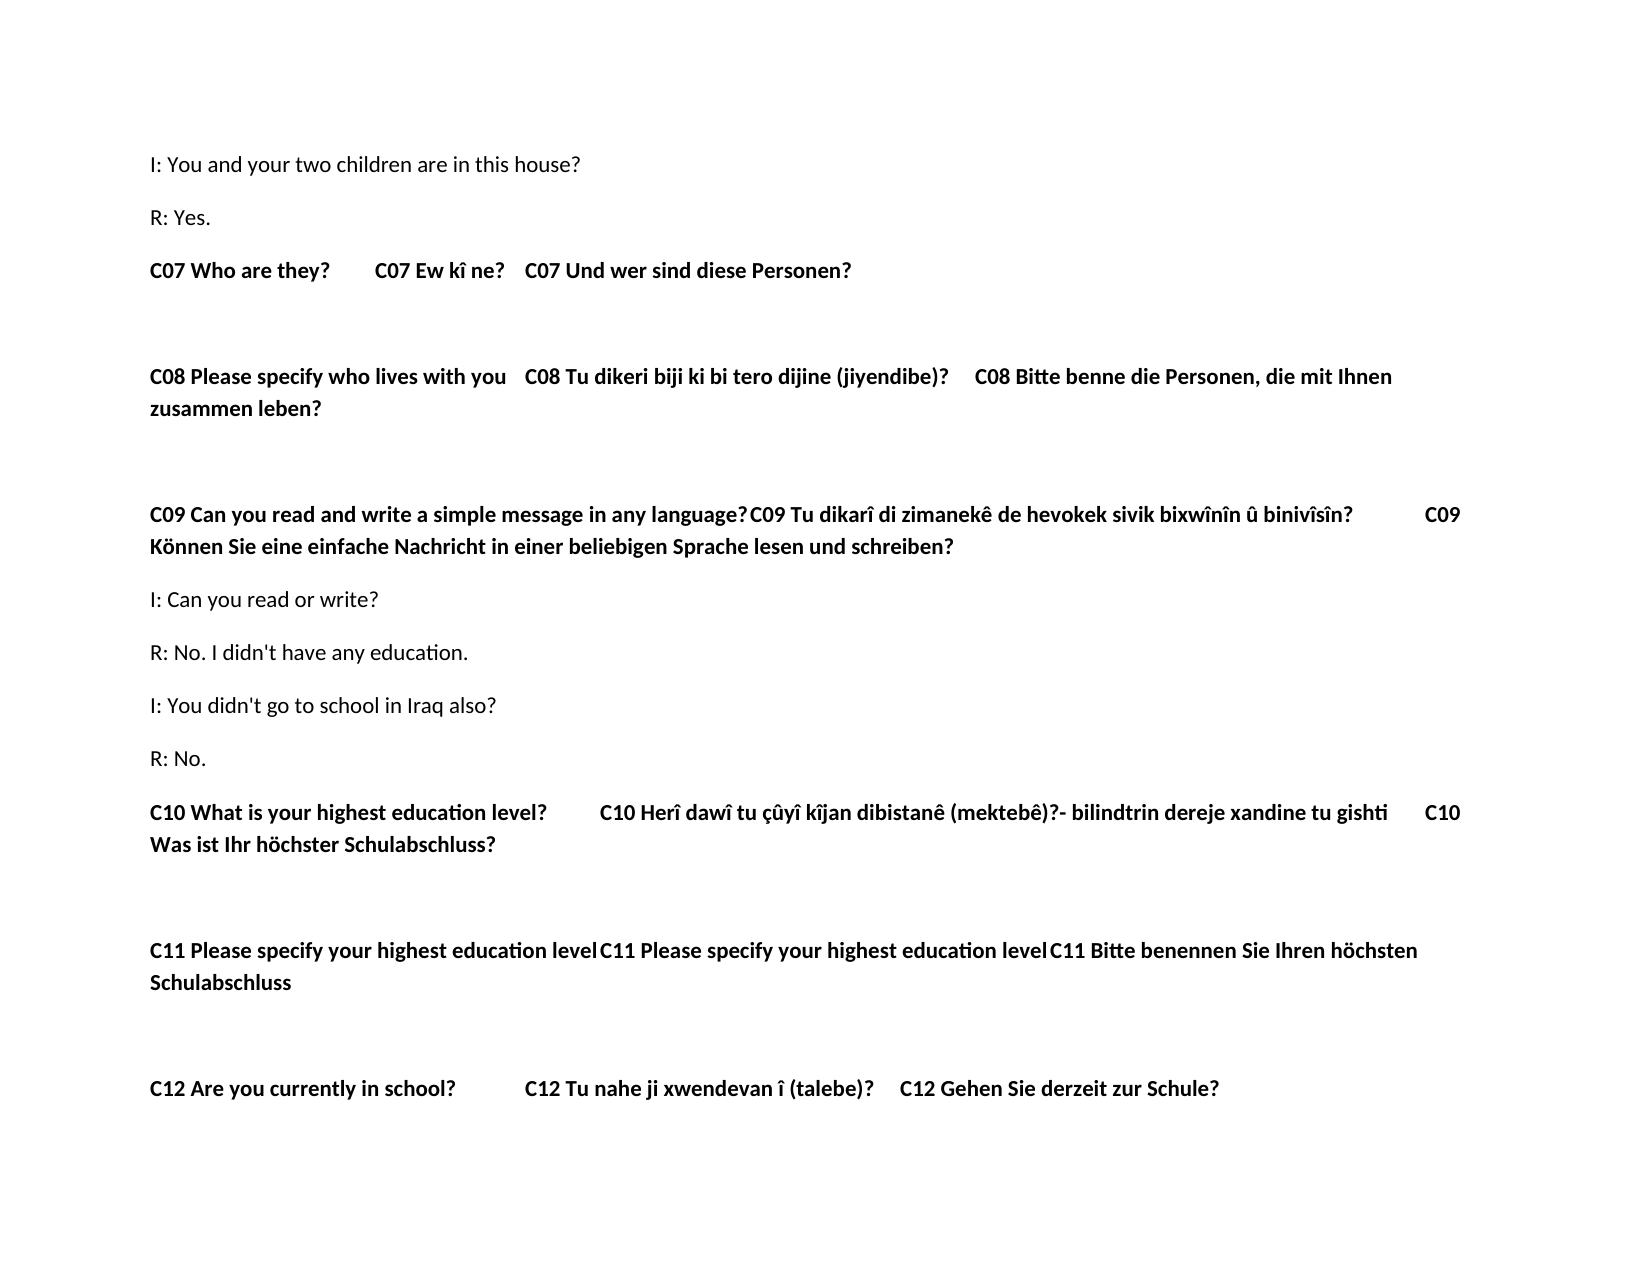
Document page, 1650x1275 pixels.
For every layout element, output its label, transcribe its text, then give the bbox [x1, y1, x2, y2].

text I: You and your two children are in this house? [150, 150, 1500, 178]
text I: Can you read or write? [150, 586, 1500, 613]
text C11 Please specify your highest education level C11 Please specify your highest education level C11 Bitte benennen Sie Ihren höchsten Schulabschluss [150, 936, 1500, 996]
text R: No. I didn't have any education. [150, 638, 1500, 667]
text C12 Are you currently in school? C12 Tu nahe ji xwendevan î (talebe)? C12 Gehen Sie derzeit zur Schule? [150, 1074, 1500, 1102]
text C07 Who are they? C07 Ew kî ne? C07 Und wer sind diese Personen? [150, 256, 1500, 284]
text C10 What is your highest education level? C10 Herî dawî tu çûyî kîjan dibistanê (mektebê)?- bilindtrin dereje xandine tu gishti C10 Was ist Ihr höchster Schulabschluss? [150, 798, 1500, 858]
text R: No. [150, 744, 1500, 773]
text C09 Can you read and write a simple message in any language? C09 Tu dikarî di zimanekê de hevokek sivik bixwînîn û binivîsîn? C09 Können Sie eine einfache Nachricht in einer beliebigen Sprache lesen und schreiben? [150, 500, 1500, 561]
text I: You didn't go to school in Iraq also? [150, 692, 1500, 719]
text R: Yes. [150, 203, 1500, 231]
text C08 Please specify who lives with you C08 Tu dikeri biji ki bi tero dijine (jiyendibe)? C08 Bitte benne die Personen, die mit Ihnen zusammen leben? [150, 362, 1500, 422]
